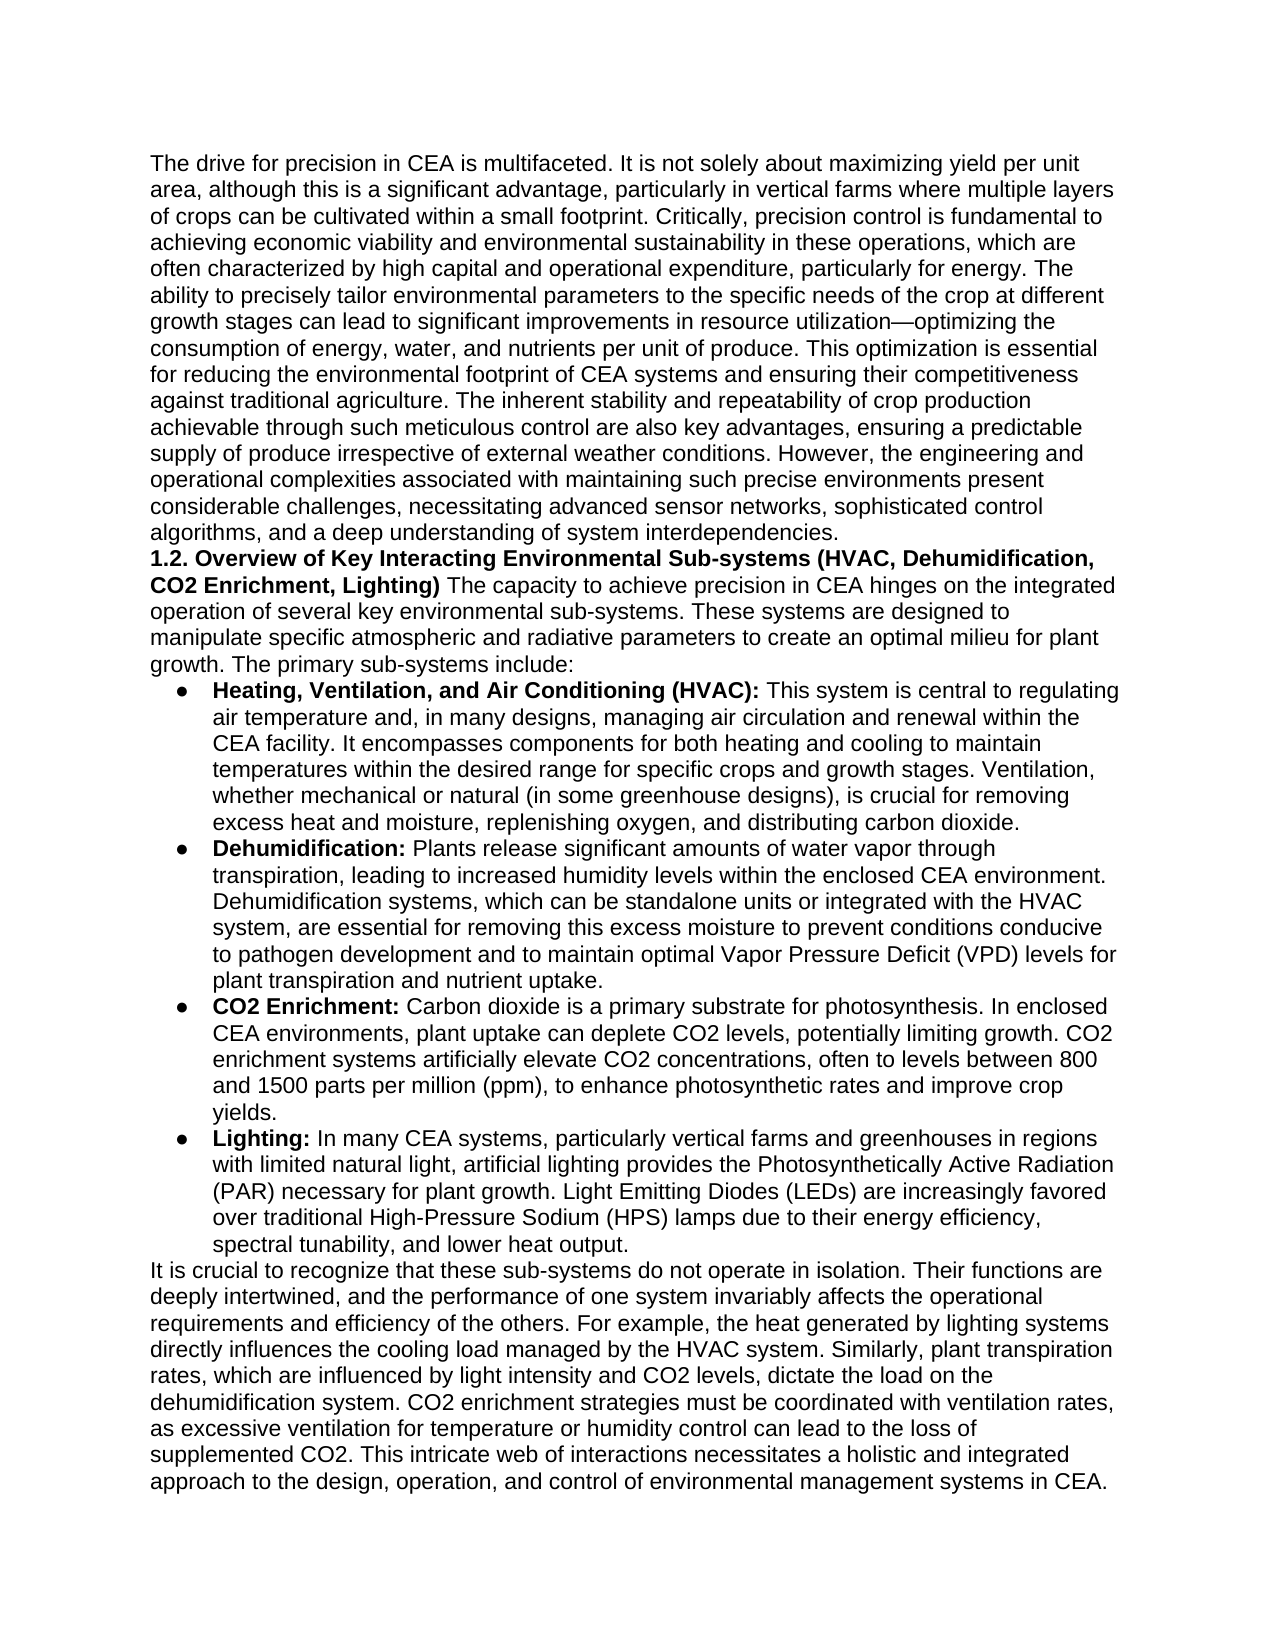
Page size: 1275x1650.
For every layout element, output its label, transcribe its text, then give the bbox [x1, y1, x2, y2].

list Heating, Ventilation, and Air Conditioning (HVAC): This system is central to regulating air temperature and, in many designs, managing air circulation and renewal within the CEA facility. It encompasses components for both heating and cooling to maintain temperatures within the desired range for specific crops and growth stages. Ventilation, whether mechanical or natural (in some greenhouse designs), is crucial for removing excess heat and moisture, replenishing oxygen, and distributing carbon dioxide. [175, 677, 1125, 835]
text The drive for precision in CEA is multifaceted. It is not solely about maximizing yield per unit area, although this is a significant advantage, particularly in vertical farms where multiple layers of crops can be cultivated within a small footprint. Critically, precision control is fundamental to achieving economic viability and environmental sustainability in these operations, which are often characterized by high capital and operational expenditure, particularly for energy. The ability to precisely tailor environmental parameters to the specific needs of the crop at different growth stages can lead to significant improvements in resource utilization—optimizing the consumption of energy, water, and nutrients per unit of produce. This optimization is essential for reducing the environmental footprint of CEA systems and ensuring their competitiveness against traditional agriculture. The inherent stability and repeatability of crop production achievable through such meticulous control are also key advantages, ensuring a predictable supply of produce irrespective of external weather conditions. However, the engineering and operational complexities associated with maintaining such precise environments present considerable challenges, necessitating advanced sensor networks, sophisticated control algorithms, and a deep understanding of system interdependencies. [150, 150, 1125, 545]
text 1.2. Overview of Key Interacting Environmental Sub-systems (HVAC, Dehumidification, CO2 Enrichment, Lighting) The capacity to achieve precision in CEA hinges on the integrated operation of several key environmental sub-systems. These systems are designed to manipulate specific atmospheric and radiative parameters to create an optimal milieu for plant growth. The primary sub-systems include: [150, 545, 1125, 677]
list Dehumidification: Plants release significant amounts of water vapor through transpiration, leading to increased humidity levels within the enclosed CEA environment. Dehumidification systems, which can be standalone units or integrated with the HVAC system, are essential for removing this excess moisture to prevent conditions conducive to pathogen development and to maintain optimal Vapor Pressure Deficit (VPD) levels for plant transpiration and nutrient uptake. [175, 835, 1125, 993]
list CO2 Enrichment: Carbon dioxide is a primary substrate for photosynthesis. In enclosed CEA environments, plant uptake can deplete CO2 levels, potentially limiting growth. CO2 enrichment systems artificially elevate CO2 concentrations, often to levels between 800 and 1500 parts per million (ppm), to enhance photosynthetic rates and improve crop yields. [175, 993, 1125, 1125]
list Lighting: In many CEA systems, particularly vertical farms and greenhouses in regions with limited natural light, artificial lighting provides the Photosynthetically Active Radiation (PAR) necessary for plant growth. Light Emitting Diodes (LEDs) are increasingly favored over traditional High-Pressure Sodium (HPS) lamps due to their energy efficiency, spectral tunability, and lower heat output. [175, 1125, 1125, 1257]
text It is crucial to recognize that these sub-systems do not operate in isolation. Their functions are deeply intertwined, and the performance of one system invariably affects the operational requirements and efficiency of the others. For example, the heat generated by lighting systems directly influences the cooling load managed by the HVAC system. Similarly, plant transpiration rates, which are influenced by light intensity and CO2 levels, dictate the load on the dehumidification system. CO2 enrichment strategies must be coordinated with ventilation rates, as excessive ventilation for temperature or humidity control can lead to the loss of supplemented CO2. This intricate web of interactions necessitates a holistic and integrated approach to the design, operation, and control of environmental management systems in CEA. [150, 1257, 1125, 1494]
